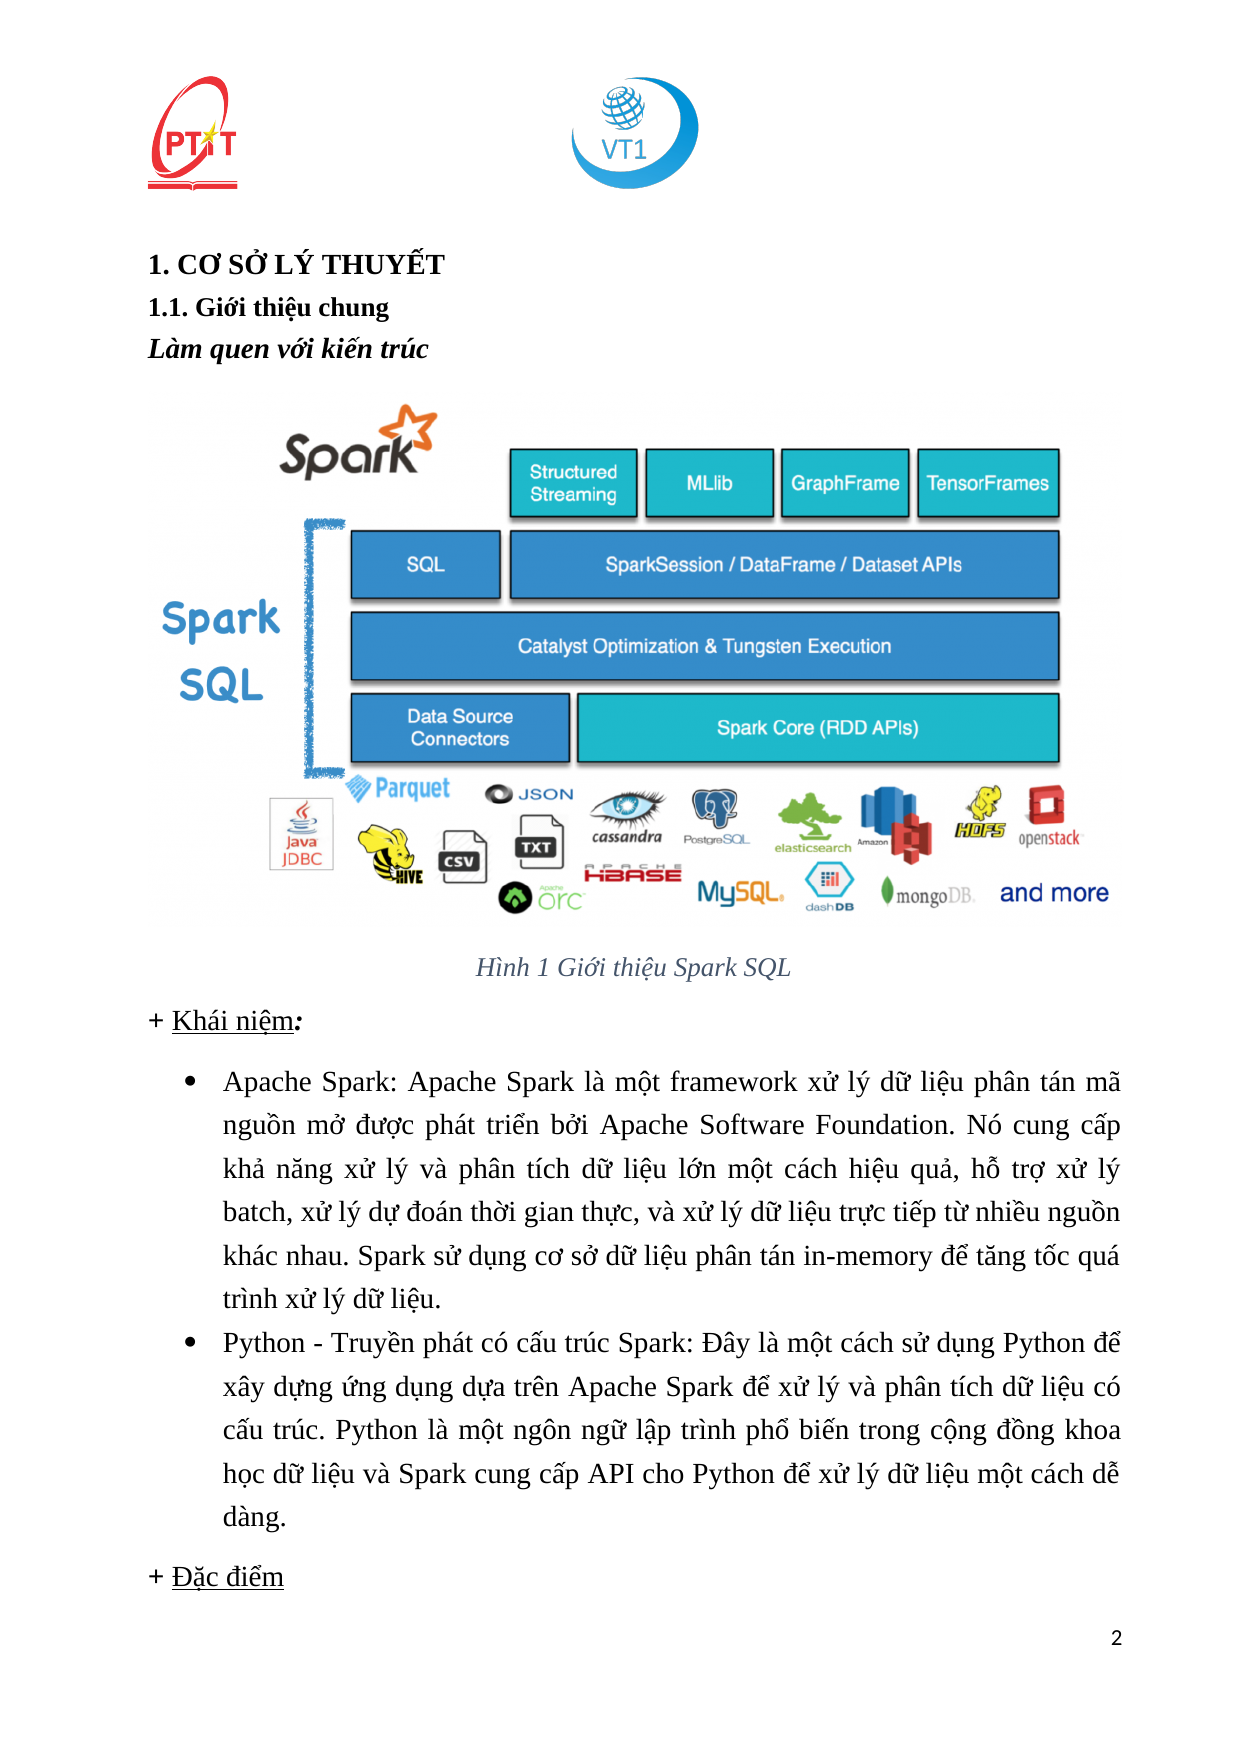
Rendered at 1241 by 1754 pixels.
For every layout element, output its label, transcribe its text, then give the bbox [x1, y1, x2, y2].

subtitle 1.1. Giới thiệu chung [148, 291, 1122, 322]
list Apache Spark: Apache Spark là một framework xử lý dữ liệu phân tán mã nguồn mở được phát triển bởi Apache Software Foundation. Nó cung cấp khả năng xử lý và phân tích dữ liệu lớn một cách hiệu quả, hỗ trợ xử lý batch, xử lý dự đoán thời gian thực, và xử lý dữ liệu trực tiếp từ nhiều nguồn khác nhau. Spark sử dụng cơ sở dữ liệu phân tán in-memory để tăng tốc quá trình xử lý dữ liệu. [185, 1064, 1122, 1315]
picture [565, 75, 705, 191]
subtitle 1. CƠ SỞ LÝ THUYẾT [148, 247, 1122, 281]
picture [147, 76, 238, 191]
text Hình 1 Giới thiệu Spark SQL [148, 951, 1122, 983]
text + Khái niệm: [148, 1003, 1122, 1037]
list Python - Truyền phát có cấu trúc Spark: Đây là một cách sử dụng Python để xây dựng ứng dụng dựa trên Apache Spark để xử lý và phân tích dữ liệu có cấu trúc. Python là một ngôn ngữ lập trình phổ biến trong cộng đồng khoa học dữ liệu và Spark cung cấp API cho Python để xử lý dữ liệu một cách dễ dàng. [185, 1325, 1122, 1533]
text + Đặc điểm [148, 1559, 1122, 1593]
picture [147, 391, 1123, 927]
text Làm quen với kiến trúc [148, 331, 1122, 365]
